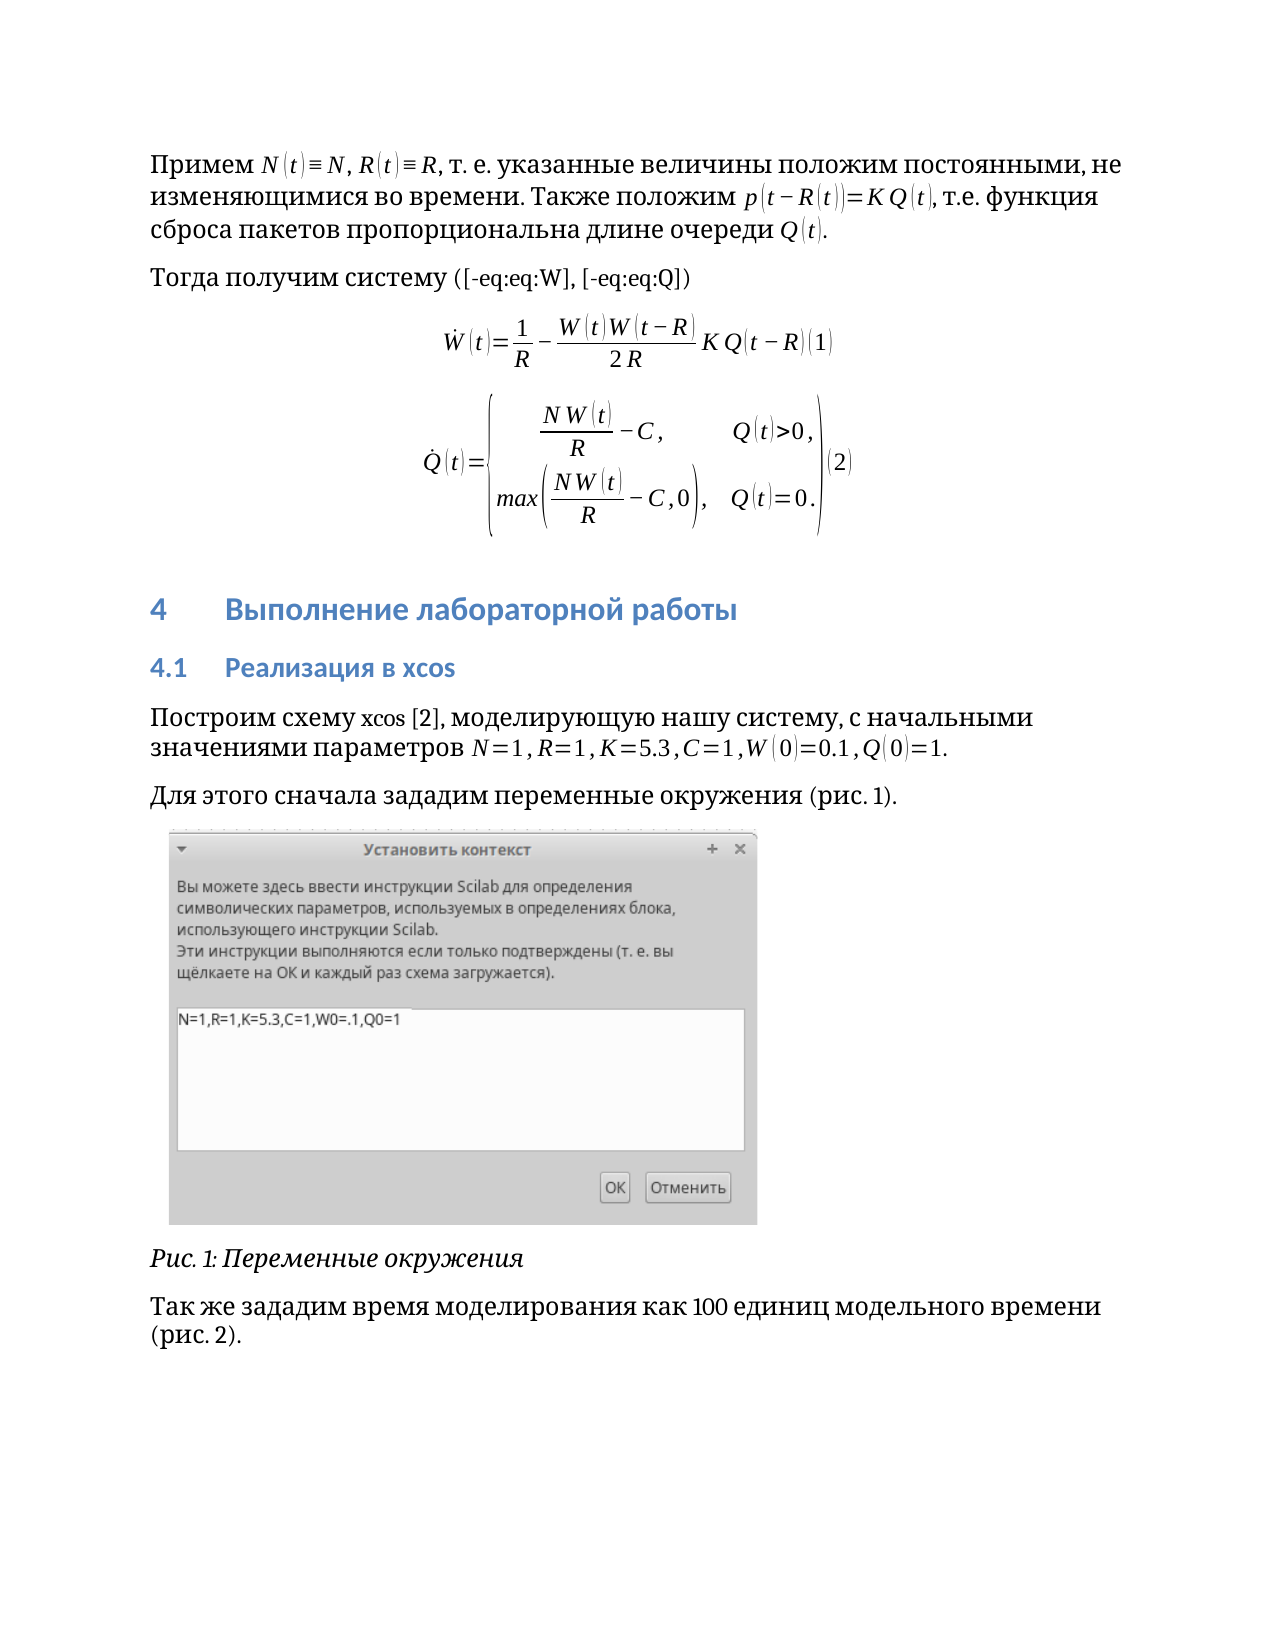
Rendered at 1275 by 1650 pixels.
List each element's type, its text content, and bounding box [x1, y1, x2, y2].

text Тогда получим систему ([-eq:eq:W], [-eq:eq:Q]) [150, 264, 1125, 293]
picture [168, 829, 758, 1225]
text Примем , , т. е. указанные величины положим постоянными, не изменяющимися во времени. Также положим , т.е. функция сброса пакетов пропорциональна длине очереди . [150, 150, 1125, 245]
subtitle 4 Выполнение лабораторной работы [150, 588, 1125, 629]
text Построим схему xcos [2], моделирующую нашу систему, с начальными значениями параметров . [150, 704, 1125, 763]
text Рис. 1: Переменные окружения [150, 1245, 1125, 1274]
text Так же зададим время моделирования как 100 единиц модельного времени (рис. 2). [150, 1292, 1125, 1350]
subtitle 4.1 Реализация в xcos [150, 649, 1125, 685]
text Для этого сначала зададим переменные окружения (рис. 1). [150, 782, 1125, 811]
